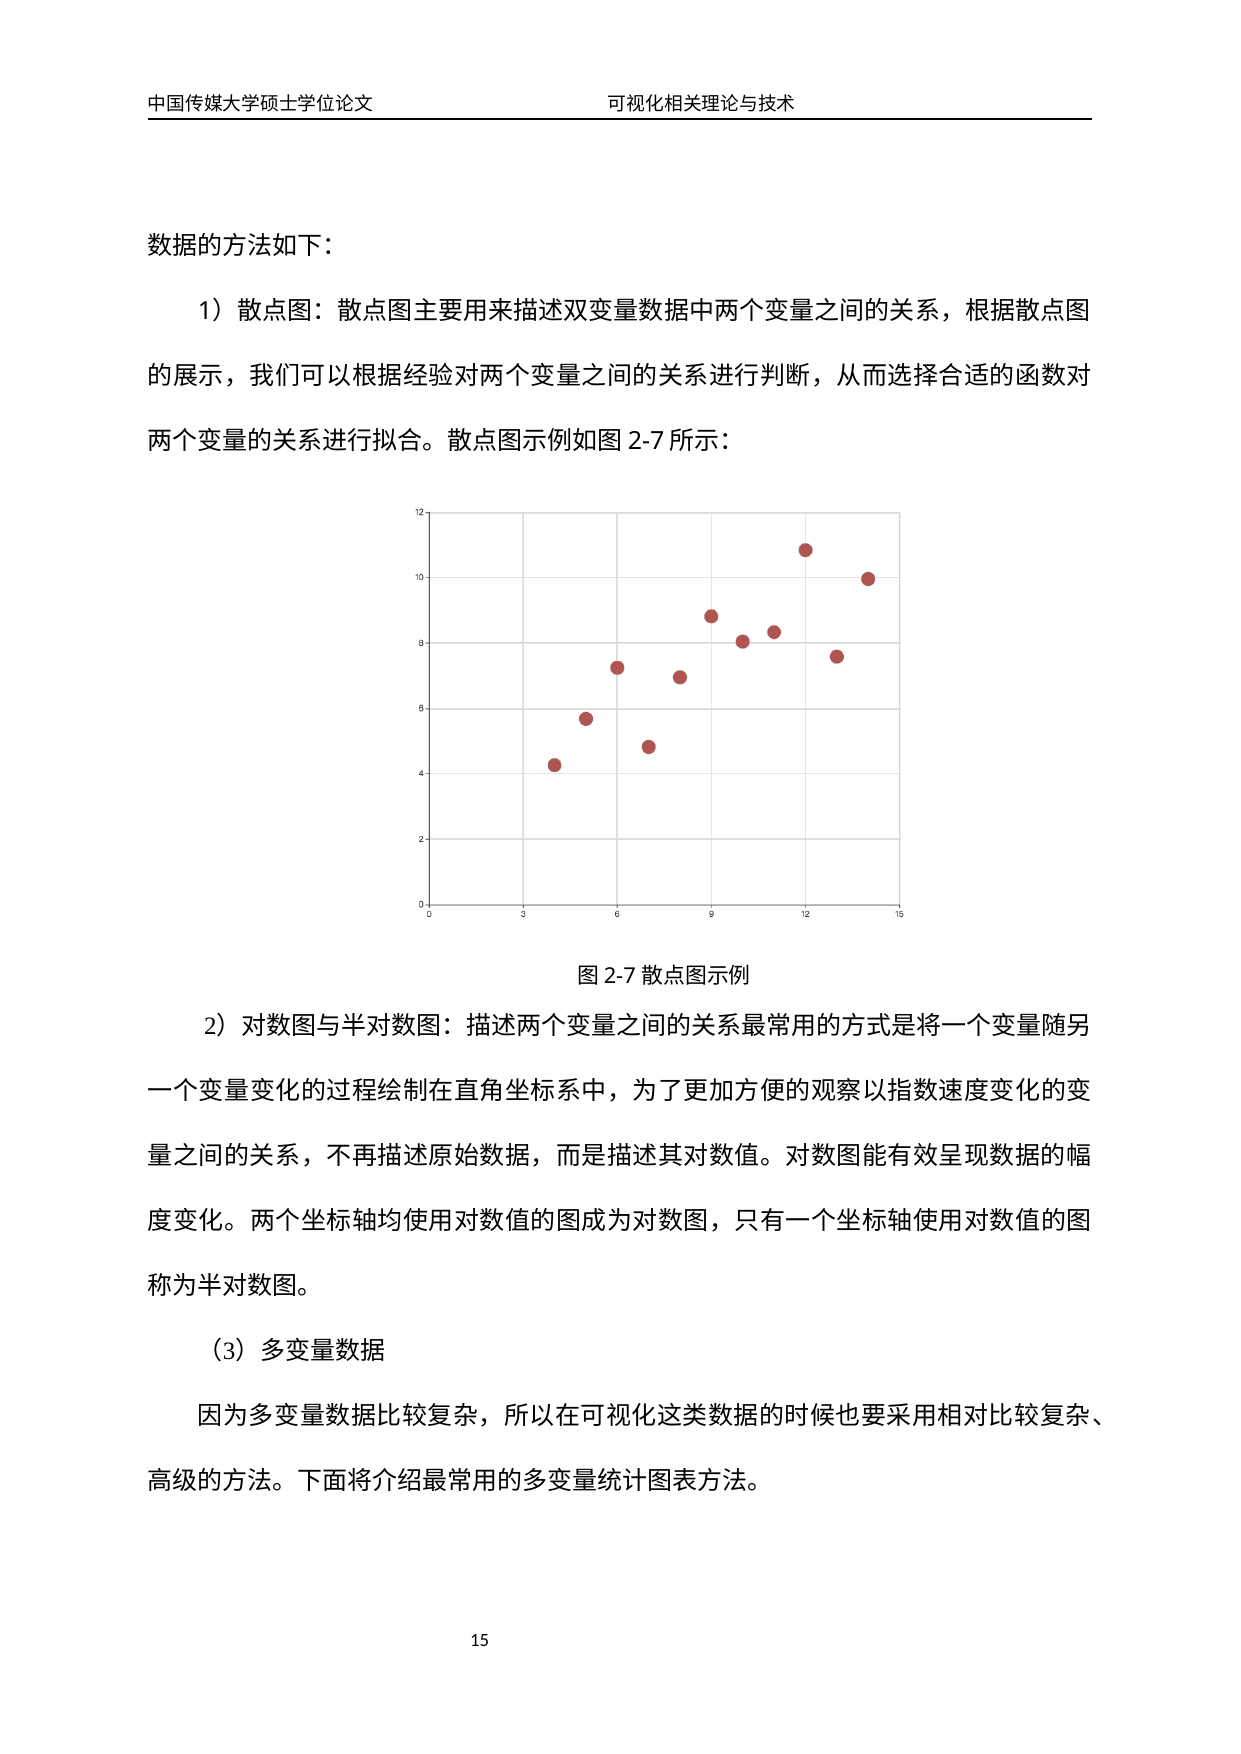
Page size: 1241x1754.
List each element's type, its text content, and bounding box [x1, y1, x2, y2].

picture [370, 470, 958, 946]
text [148, 211, 1092, 276]
text 因为多变量数据比较复杂，所以在可视化这类数据的时候也要采用相对比较复杂、高级的方法。下面将介绍最常用的多变量统计图表方法。 [148, 1381, 1092, 1511]
list 1）散点图：散点图主要用来描述双变量数据中两个变量之间的关系，根据散点图的展示，我们可以根据经验对两个变量之间的关系进行判断，从而选择合适的函数对两个变量的关系进行拟合。散点图示例如图2-7所示： [148, 276, 1092, 471]
text （3）多变量数据 [148, 1316, 1092, 1381]
list 图2-7 散点图示例 [235, 958, 1092, 991]
list 2）对数图与半对数图：描述两个变量之间的关系最常用的方式是将一个变量随另一个变量变化的过程绘制在直角坐标系中，为了更加方便的观察以指数速度变化的变量之间的关系，不再描述原始数据，而是描述其对数值。对数图能有效呈现数据的幅度变化。两个坐标轴均使用对数值的图成为对数图，只有一个坐标轴使用对数值的图称为半对数图。 [148, 991, 1092, 1316]
